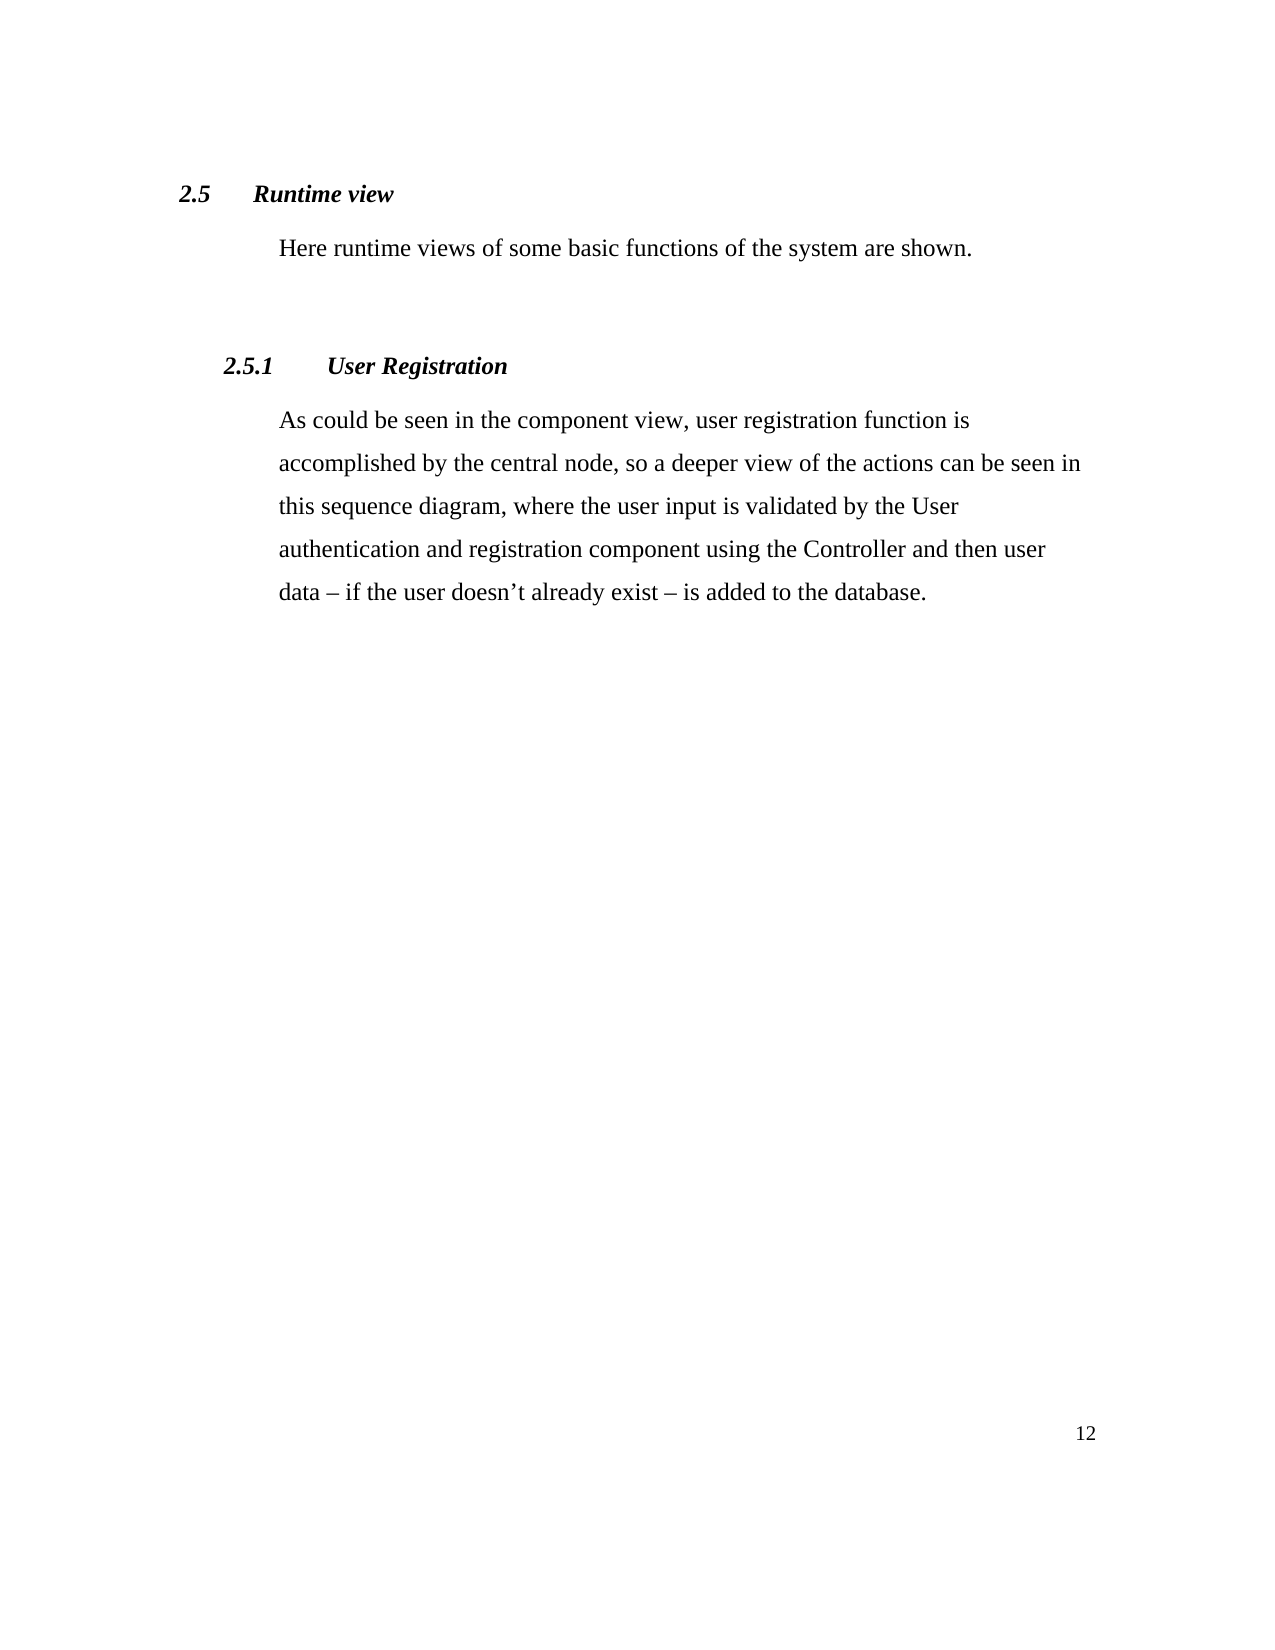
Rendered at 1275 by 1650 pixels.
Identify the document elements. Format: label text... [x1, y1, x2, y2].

subtitle 2.5 Runtime view [179, 179, 1096, 208]
text Here runtime views of some basic functions of the system are shown. [278, 233, 998, 262]
text As could be seen in the component view, user registration function is accomplished by the central node, so a deeper view of the actions can be seen in this sequence diagram, where the user input is validated by the User authentication and registration component using the Controller and then user data – if the user doesn’t already exist – is added to the database. [278, 405, 1086, 606]
subtitle 2.5.1 User Registration [223, 351, 1096, 380]
